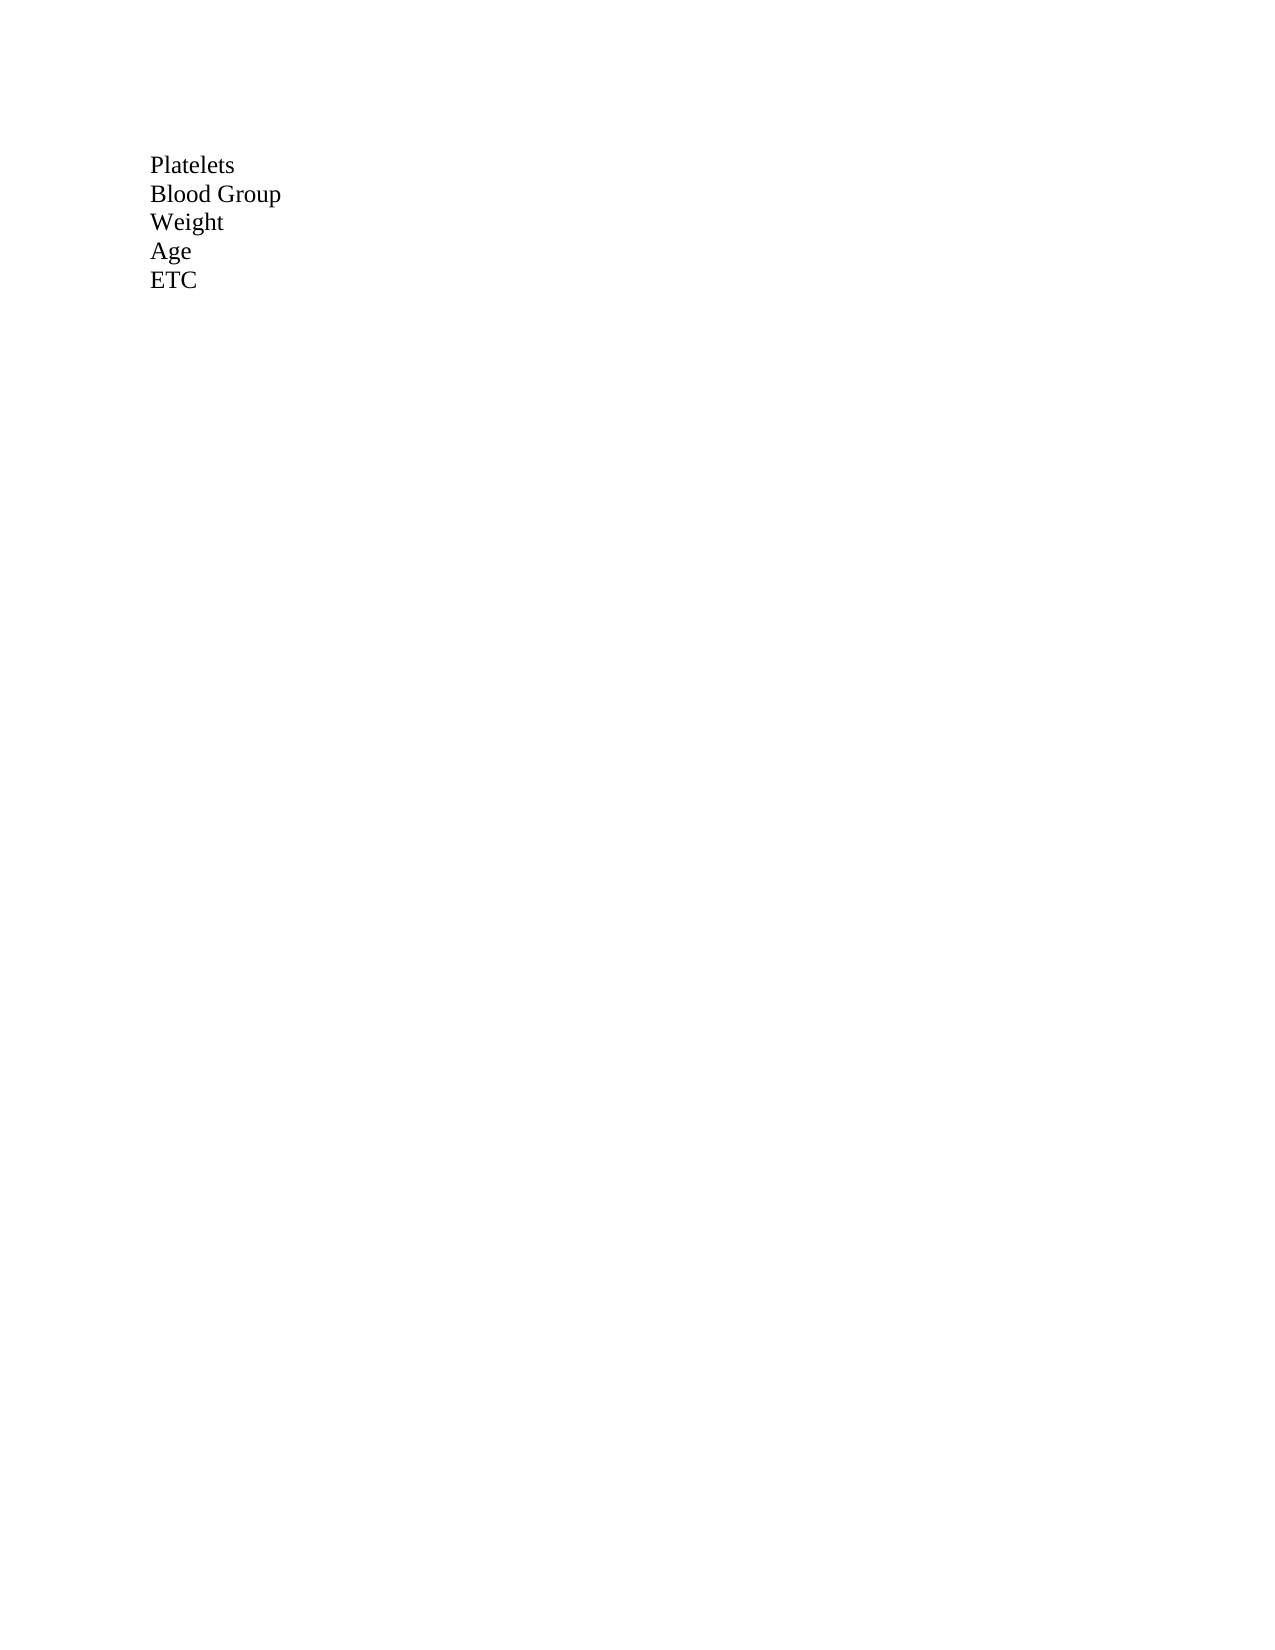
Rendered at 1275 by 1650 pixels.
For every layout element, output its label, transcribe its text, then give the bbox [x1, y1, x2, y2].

text Blood Group [150, 179, 1125, 207]
text Platelets [150, 150, 1125, 179]
text Weight [150, 207, 1125, 236]
text ETC [150, 265, 1125, 294]
text Age [150, 236, 1125, 265]
